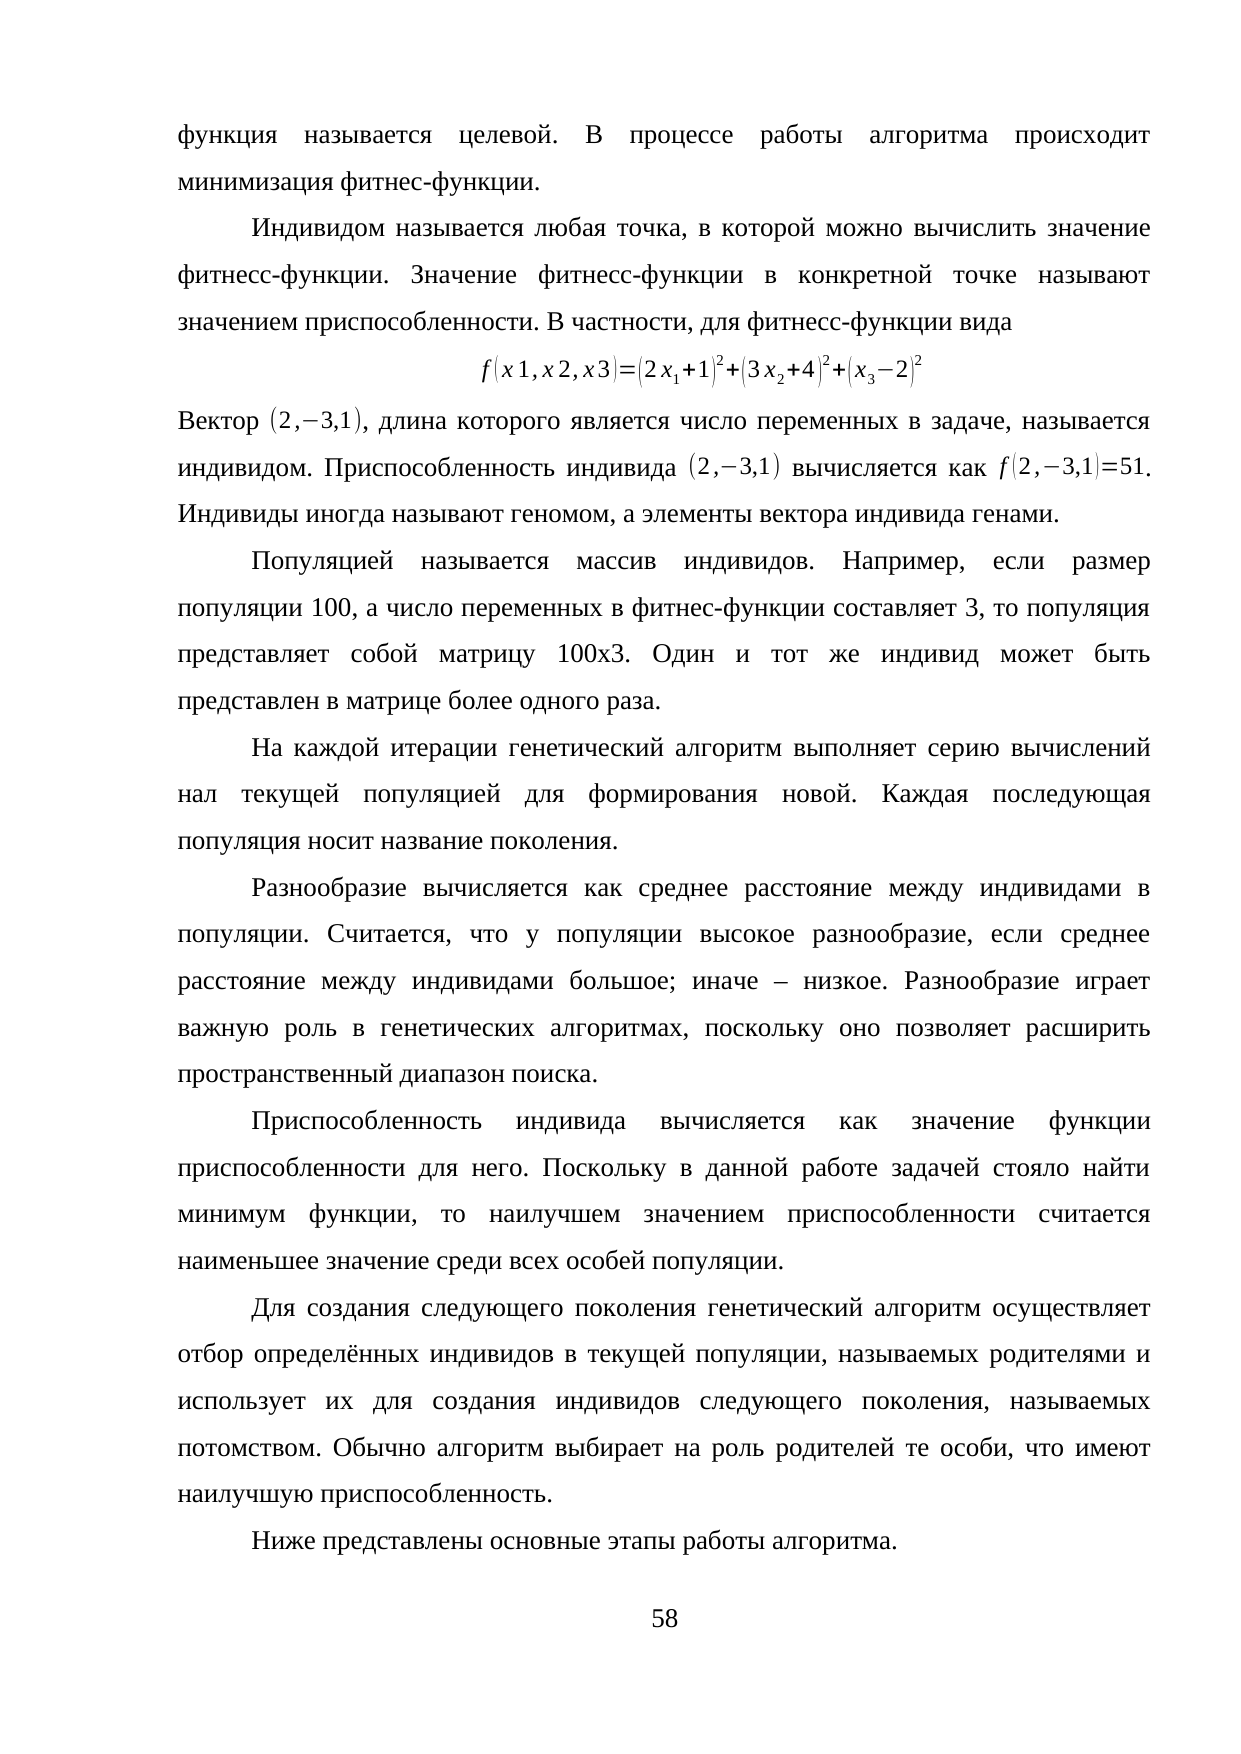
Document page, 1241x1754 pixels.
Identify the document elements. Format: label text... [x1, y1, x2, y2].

text Индивидом называется любая точка, в которой можно вычислить значение фитнесс-функции. Значение фитнесс-функции в конкретной точке называют значением приспособленности. В частности, для фитнесс-функции вида [177, 211, 1152, 336]
text Ниже представлены основные этапы работы алгоритма. [177, 1524, 1152, 1555]
text Вектор , длина которого является число переменных в задаче, называется индивидом. Приспособленность индивида вычисляется как . Индивиды иногда называют геномом, а элементы вектора индивида генами. [177, 404, 1152, 529]
text Для создания следующего поколения генетический алгоритм осуществляет отбор определённых индивидов в текущей популяции, называемых родителями и использует их для создания индивидов следующего поколения, называемых потомством. Обычно алгоритм выбирает на роль родителей те особи, что имеют наилучшую приспособленность. [177, 1291, 1152, 1509]
text Приспособленность индивида вычисляется как значение функции приспособленности для него. Поскольку в данной работе задачей стояло найти минимум функции, то наилучшем значением приспособленности считается наименьшее значение среди всех особей популяции. [177, 1104, 1152, 1275]
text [177, 118, 1152, 196]
text Разнообразие вычисляется как среднее расстояние между индивидами в популяции. Считается, что у популяции высокое разнообразие, если среднее расстояние между индивидами большое; иначе – низкое. Разнообразие играет важную роль в генетических алгоритмах, поскольку оно позволяет расширить пространственный диапазон поиска. [177, 871, 1152, 1089]
text Популяцией называется массив индивидов. Например, если размер популяции 100, а число переменных в фитнес-функции составляет 3, то популяция представляет собой матрицу 100х3. Один и тот же индивид может быть представлен в матрице более одного раза. [177, 544, 1152, 715]
text На каждой итерации генетический алгоритм выполняет серию вычислений нал текущей популяцией для формирования новой. Каждая последующая популяция носит название поколения. [177, 731, 1152, 855]
